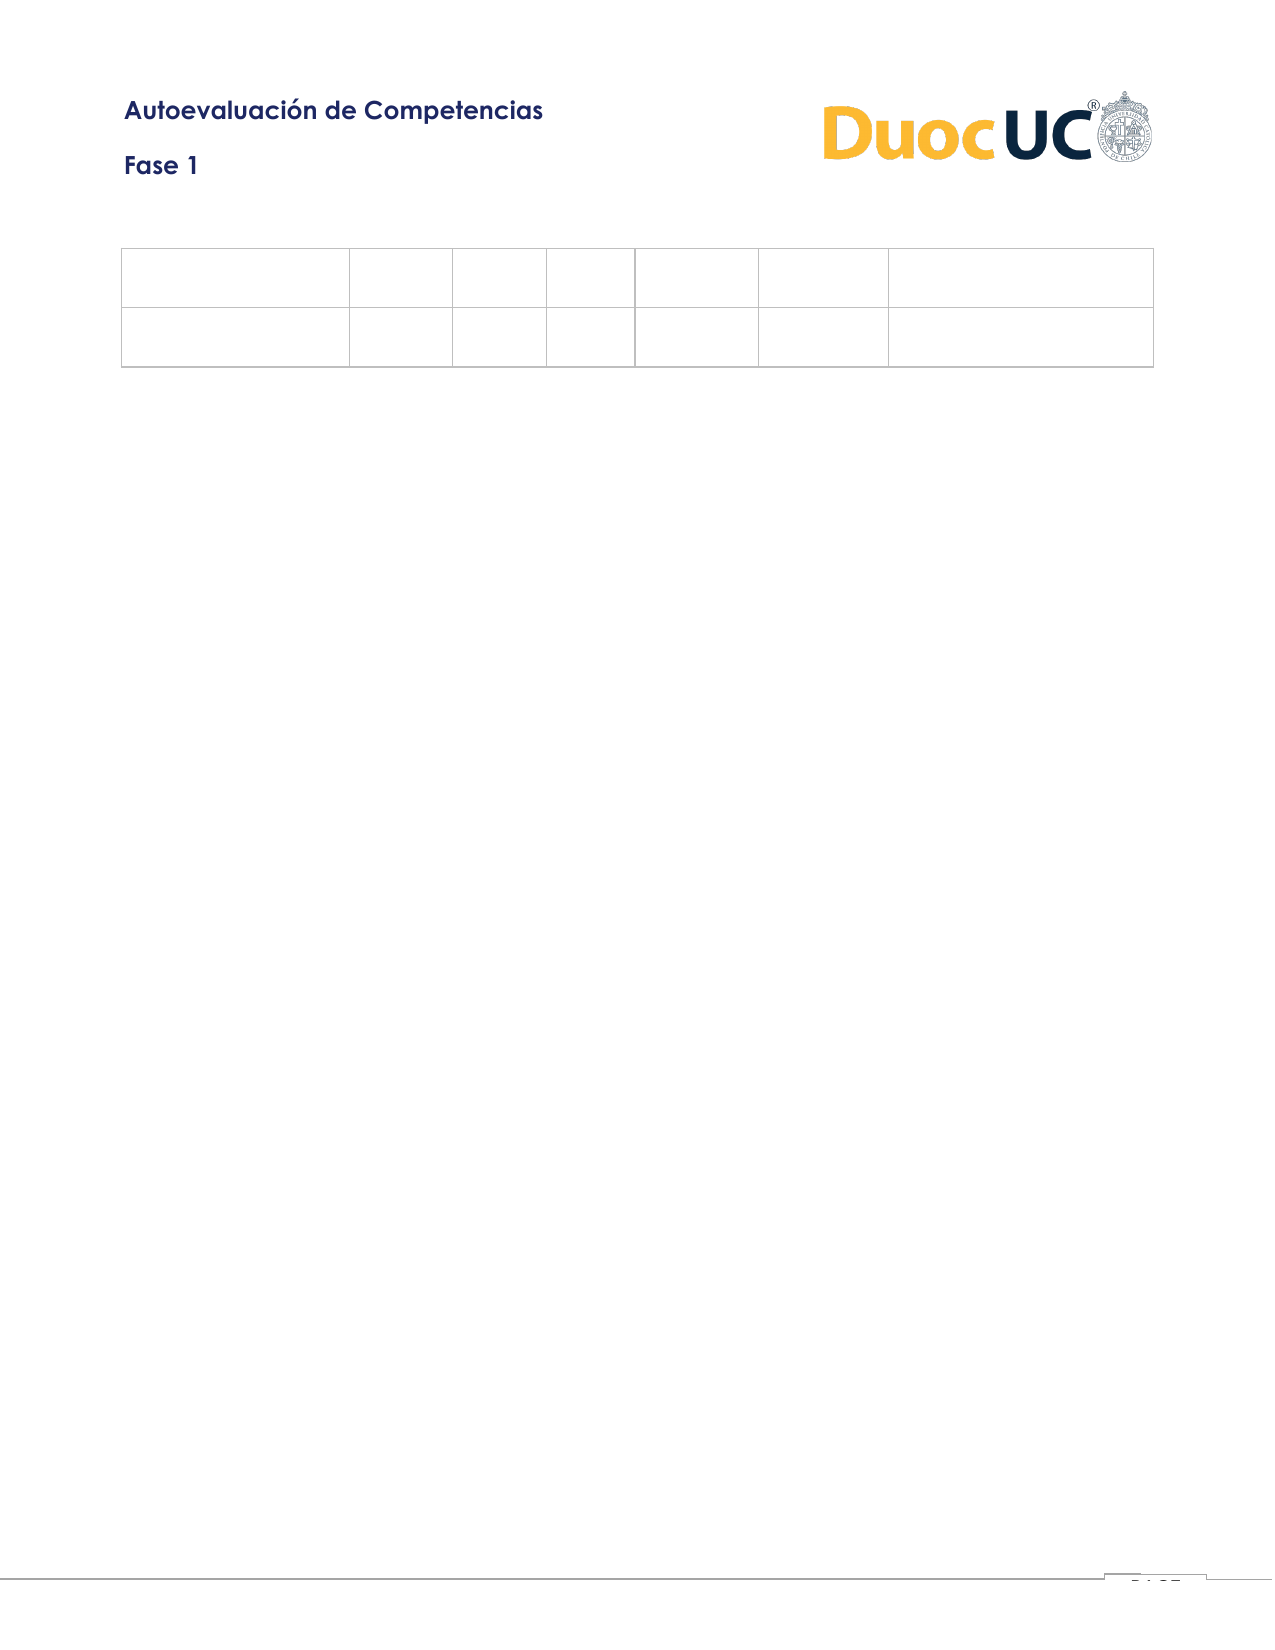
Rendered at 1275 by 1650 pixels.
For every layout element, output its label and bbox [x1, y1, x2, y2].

table_cell [636, 308, 758, 366]
table_cell [759, 308, 888, 366]
table_cell [350, 249, 452, 307]
table_cell [453, 308, 546, 366]
table_cell [759, 249, 888, 307]
table_cell [453, 249, 546, 307]
table_cell [122, 308, 349, 366]
table_cell [889, 308, 1153, 366]
table_cell [889, 249, 1153, 307]
picture [824, 91, 1152, 162]
table_cell [547, 308, 634, 366]
table_cell [122, 249, 349, 307]
table_cell [547, 249, 634, 307]
table_cell [350, 308, 452, 366]
table_cell [636, 249, 758, 307]
